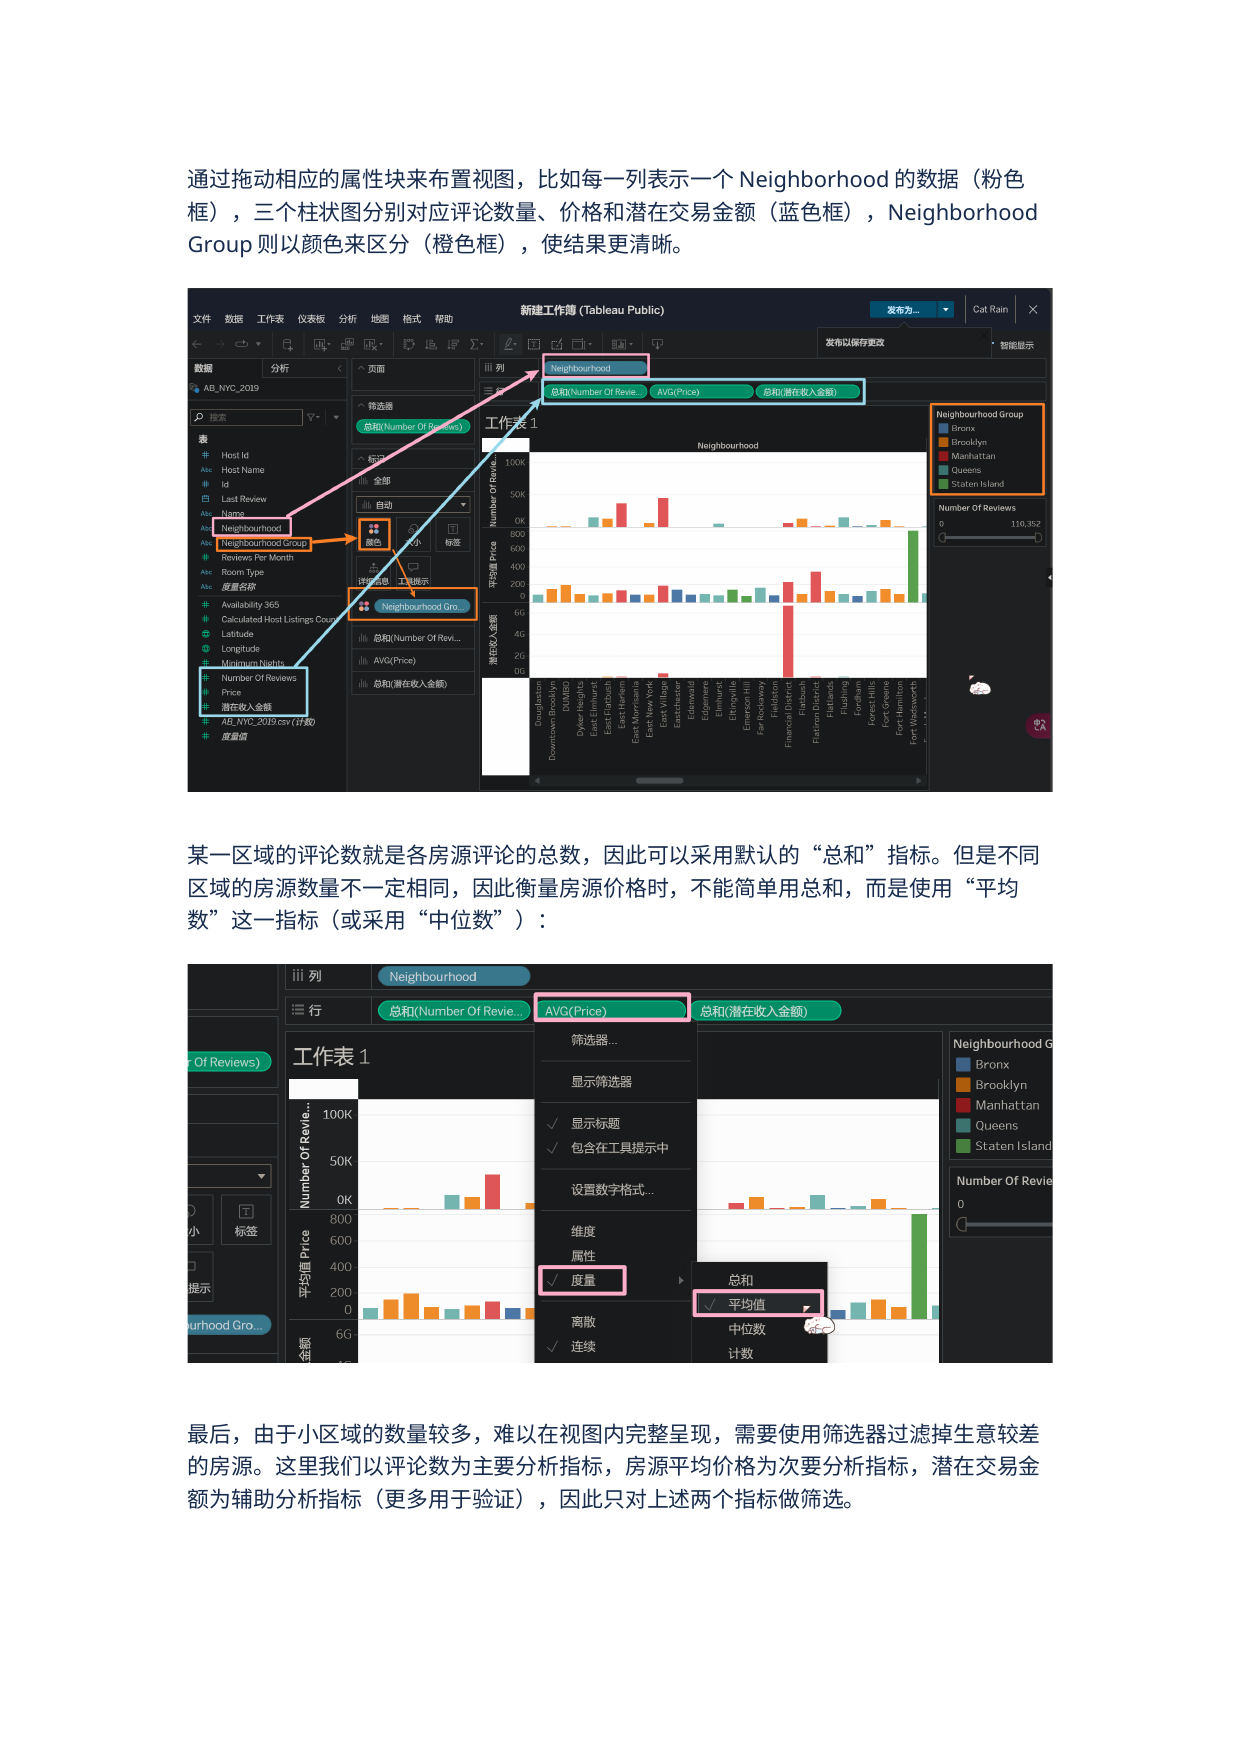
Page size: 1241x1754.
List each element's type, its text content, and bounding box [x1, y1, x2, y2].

text 最后，由于小区域的数量较多，难以在视图内完整呈现，需要使用筛选器过滤掉生意较差的房源。这里我们以评论数为主要分析指标，房源平均价格为次要分析指标，潜在交易金额为辅助分析指标（更多用于验证），因此只对上述两个指标做筛选。 [187, 1416, 1053, 1514]
text 某一区域的评论数就是各房源评论的总数，因此可以采用默认的“总和”指标。但是不同区域的房源数量不一定相同，因此衡量房源价格时，不能简单用总和，而是使用“平均数”这一指标（或采用“中位数”）： [187, 838, 1053, 935]
text 通过拖动相应的属性块来布置视图，比如每一列表示一个Neighborhood的数据（粉色框），三个柱状图分别对应评论数量、价格和潜在交易金额（蓝色框），Neighborhood Group则以颜色来区分（橙色框），使结果更清晰。 [187, 162, 1053, 259]
picture [187, 288, 1053, 792]
picture [187, 964, 1053, 1363]
